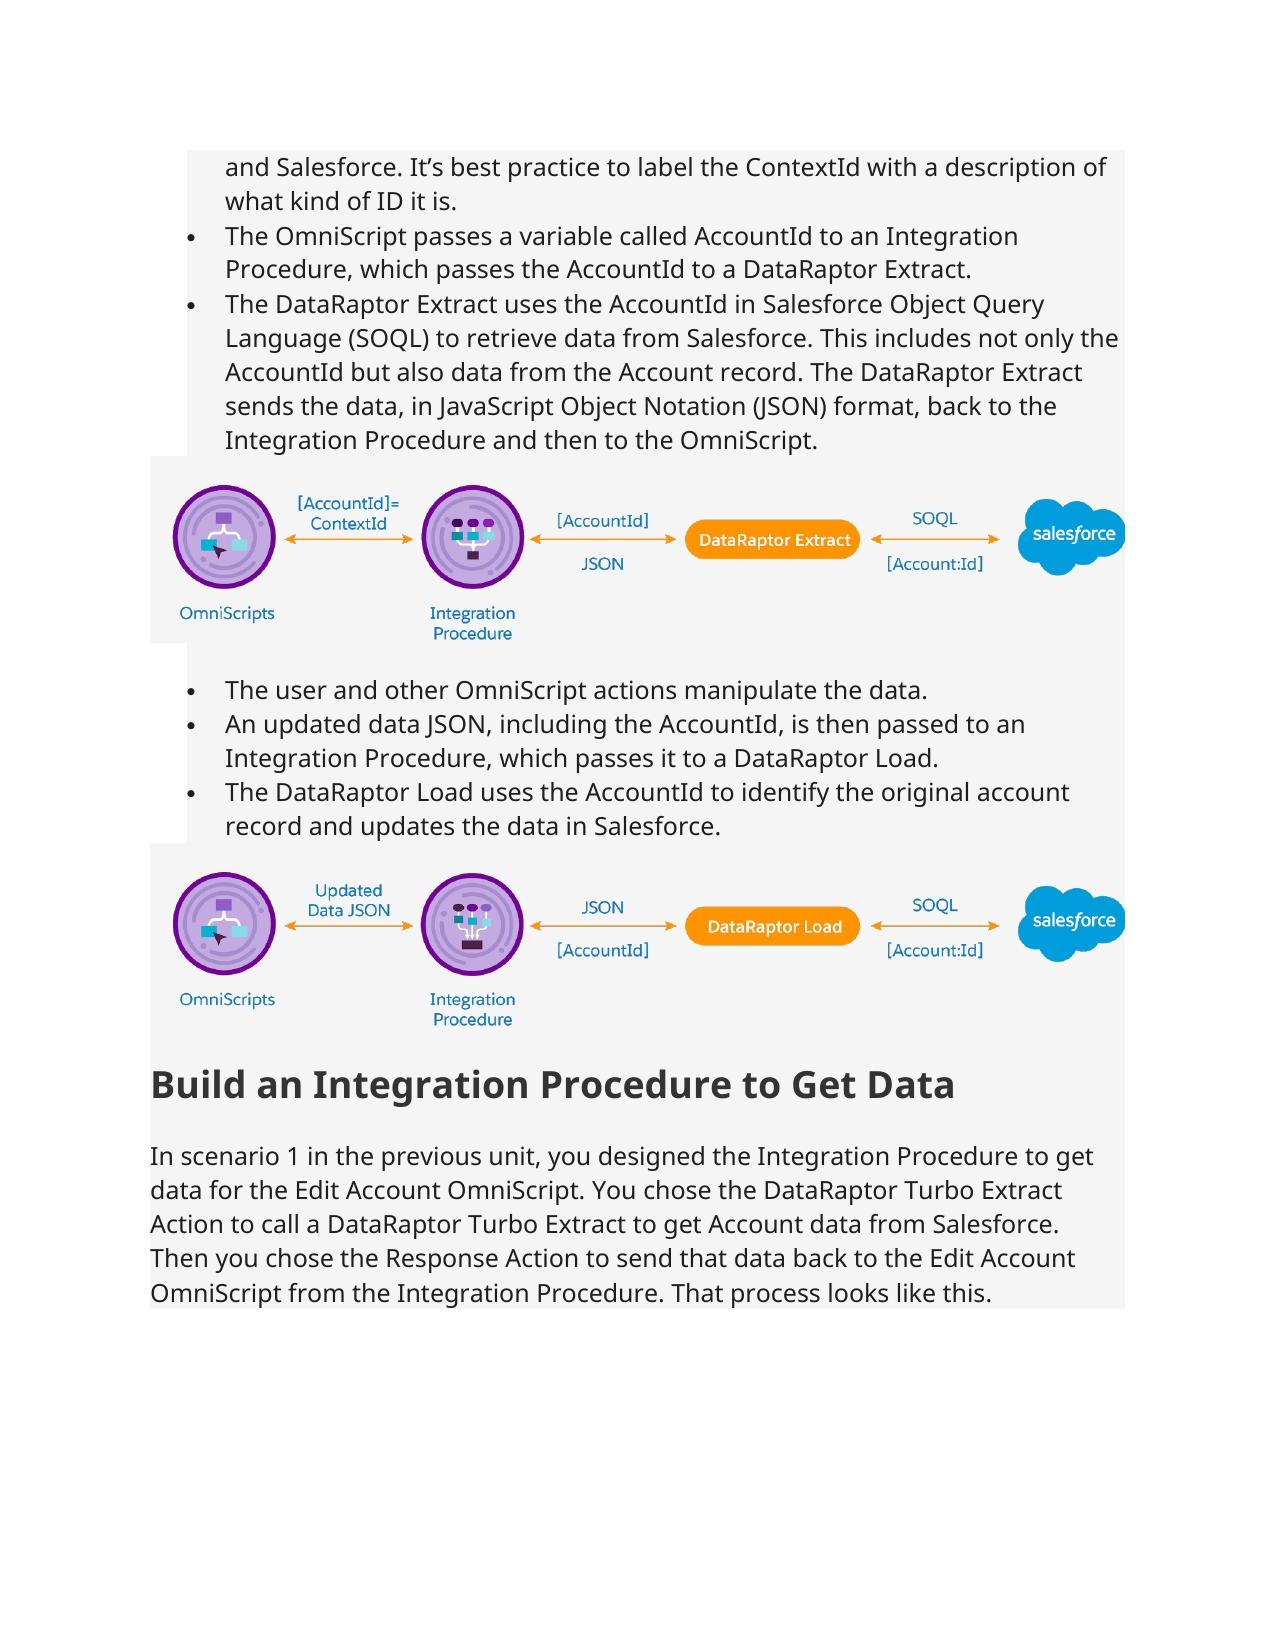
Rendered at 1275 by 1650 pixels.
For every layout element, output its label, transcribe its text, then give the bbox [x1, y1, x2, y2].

picture [1089, 531, 1094, 539]
picture [1076, 527, 1080, 540]
list The OmniScript passes a variable called AccountId to an Integration Procedure, which passes the AccountId to a DataRaptor Extract. [187, 218, 1125, 286]
picture [1107, 532, 1115, 537]
picture [1076, 913, 1082, 927]
picture [150, 485, 1125, 644]
list The user and other OmniScript actions manipulate the data. [187, 673, 1125, 707]
list The DataRaptor Extract uses the AccountId in Salesforce Object Query Language (SOQL) to retrieve data from Salesforce. This includes not only the AccountId but also data from the Account record. The DataRaptor Extract sends the data, in JavaScript Object Notation (JSON) format, back to the Integration Procedure and then to the OmniScript. [187, 286, 1125, 457]
list The DataRaptor Load uses the AccountId to identify the original account record and updates the data in Salesforce. [187, 775, 1125, 843]
list An updated data JSON, including the AccountId, is then passed to an Integration Procedure, which passes it to a DataRaptor Load. [187, 707, 1125, 775]
picture [1045, 530, 1050, 539]
picture [150, 872, 1125, 1030]
text In scenario 1 in the previous unit, you designed the Integration Procedure to get data for the Edit Account OmniScript. You chose the DataRaptor Turbo Extract Action to call a DataRaptor Turbo Extract to get Account data from Salesforce. Then you chose the Response Action to send that data back to the Edit Account OmniScript from the Integration Procedure. That process looks like this. [150, 1139, 1125, 1309]
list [187, 150, 1125, 218]
text Build an Integration Procedure to Get Data [150, 1059, 1125, 1110]
